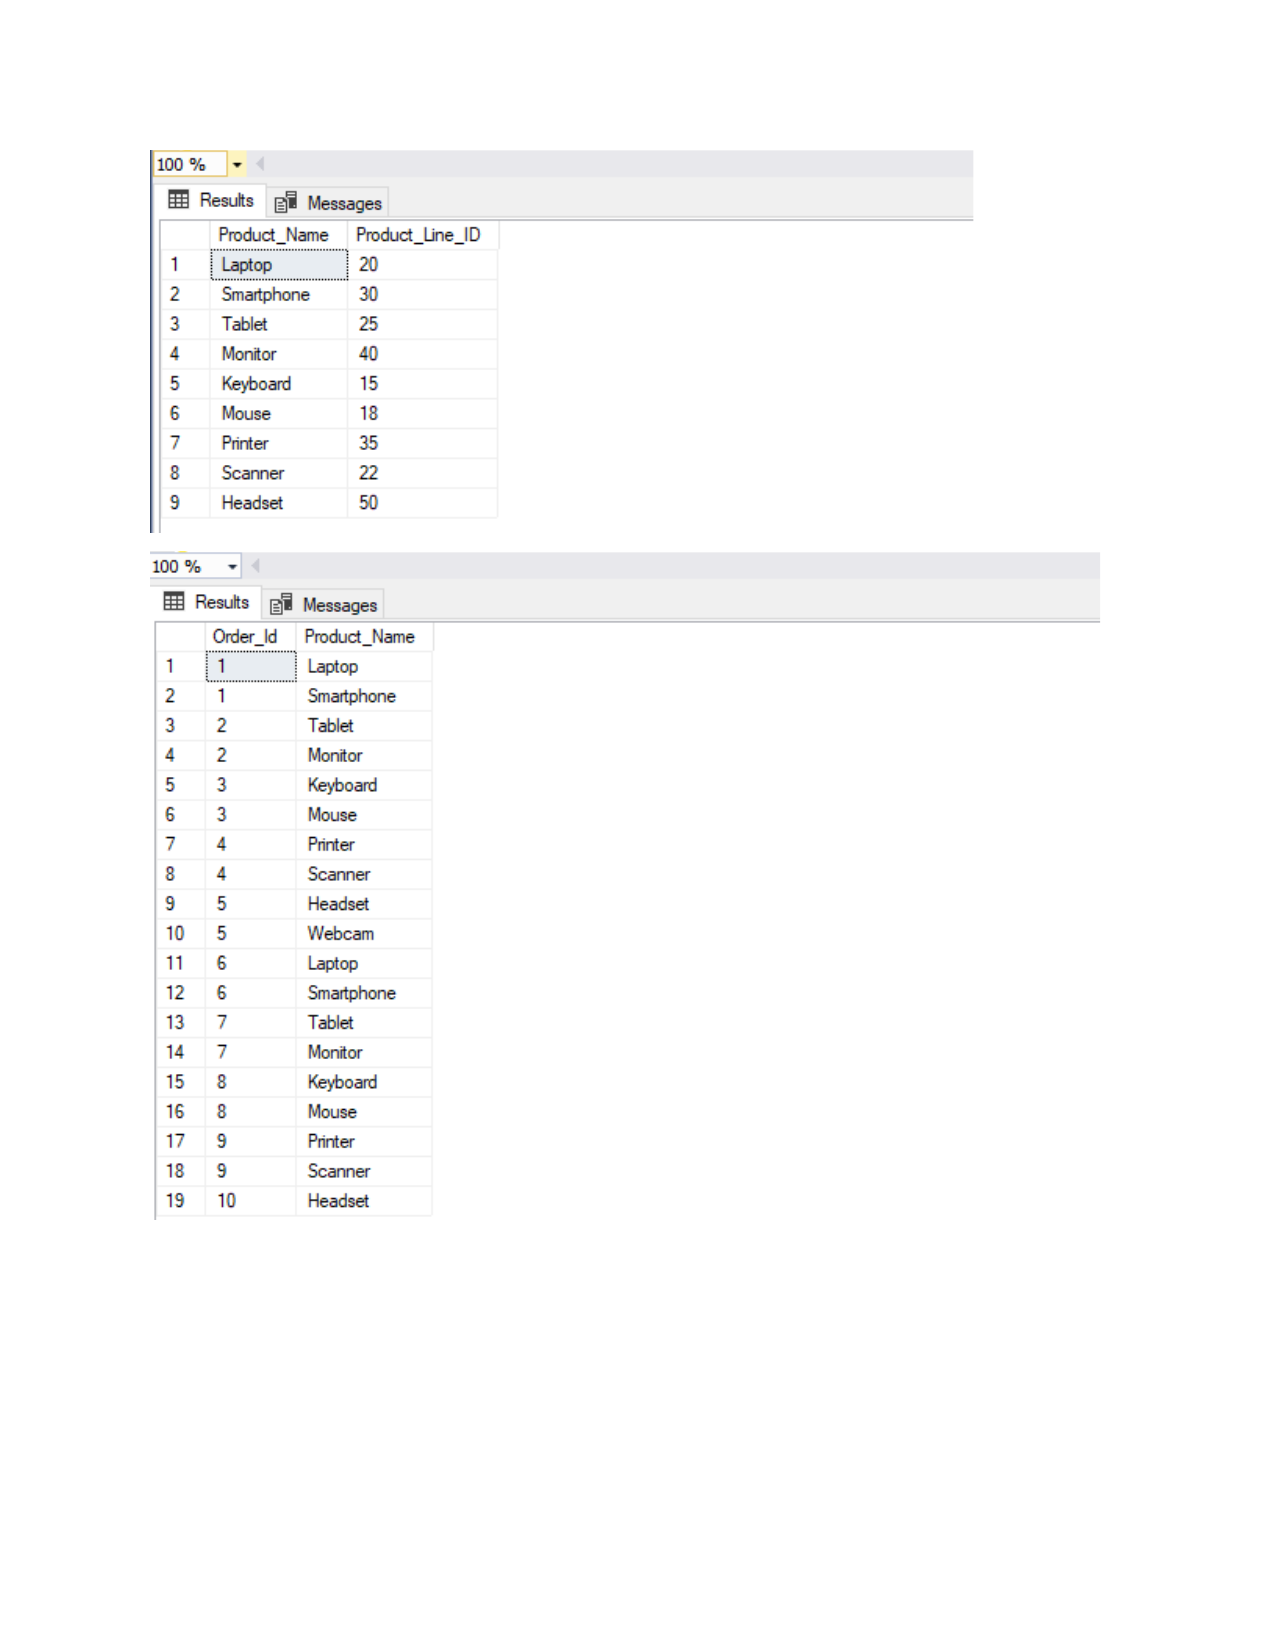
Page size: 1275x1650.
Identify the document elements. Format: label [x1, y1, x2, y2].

picture [150, 150, 974, 533]
picture [150, 551, 1100, 1220]
